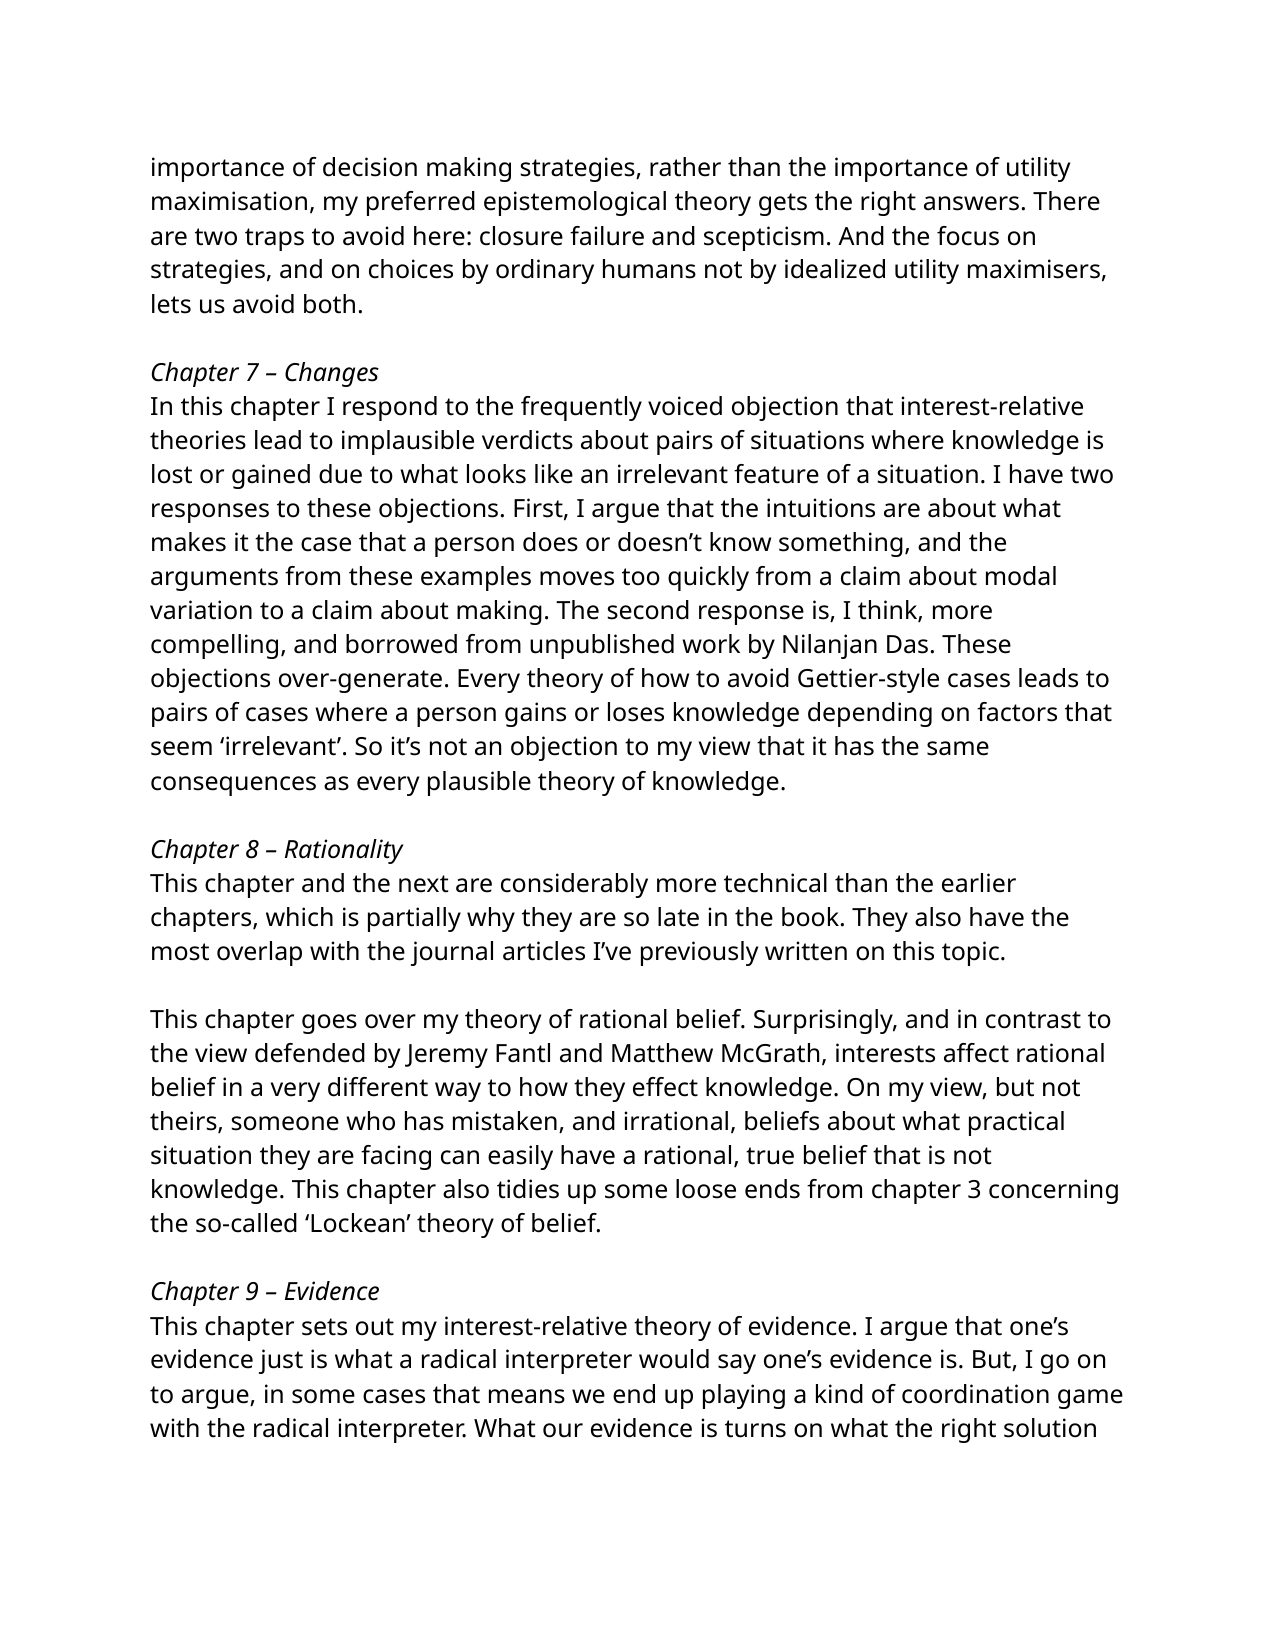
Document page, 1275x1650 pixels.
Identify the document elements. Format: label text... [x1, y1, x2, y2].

text In this chapter I respond to the frequently voiced objection that interest-relative theories lead to implausible verdicts about pairs of situations where knowledge is lost or gained due to what looks like an irrelevant feature of a situation. I have two responses to these objections. First, I argue that the intuitions are about what makes it the case that a person does or doesn’t know something, and the arguments from these examples moves too quickly from a claim about modal variation to a claim about making. The second response is, I think, more compelling, and borrowed from unpublished work by Nilanjan Das. These objections over-generate. Every theory of how to avoid Gettier-style cases leads to pairs of cases where a person gains or loses knowledge depending on factors that seem ‘irrelevant’. So it’s not an objection to my view that it has the same consequences as every plausible theory of knowledge. [150, 388, 1125, 797]
text Chapter 9 – Evidence [150, 1274, 1125, 1308]
text This chapter goes over my theory of rational belief. Surprisingly, and in contrast to the view defended by Jeremy Fantl and Matthew McGrath, interests affect rational belief in a very different way to how they effect knowledge. On my view, but not theirs, someone who has mistaken, and irrational, beliefs about what practical situation they are facing can easily have a rational, true belief that is not knowledge. This chapter also tidies up some loose ends from chapter 3 concerning the so-called ‘Lockean’ theory of belief. [150, 1002, 1125, 1240]
text This chapter and the next are considerably more technical than the earlier chapters, which is partially why they are so late in the book. They also have the most overlap with the journal articles I’ve previously written on this topic. [150, 865, 1125, 967]
text Chapter 8 – Rationality [150, 831, 1125, 865]
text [150, 1308, 1125, 1444]
text Chapter 7 – Changes [150, 354, 1125, 388]
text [150, 150, 1125, 320]
